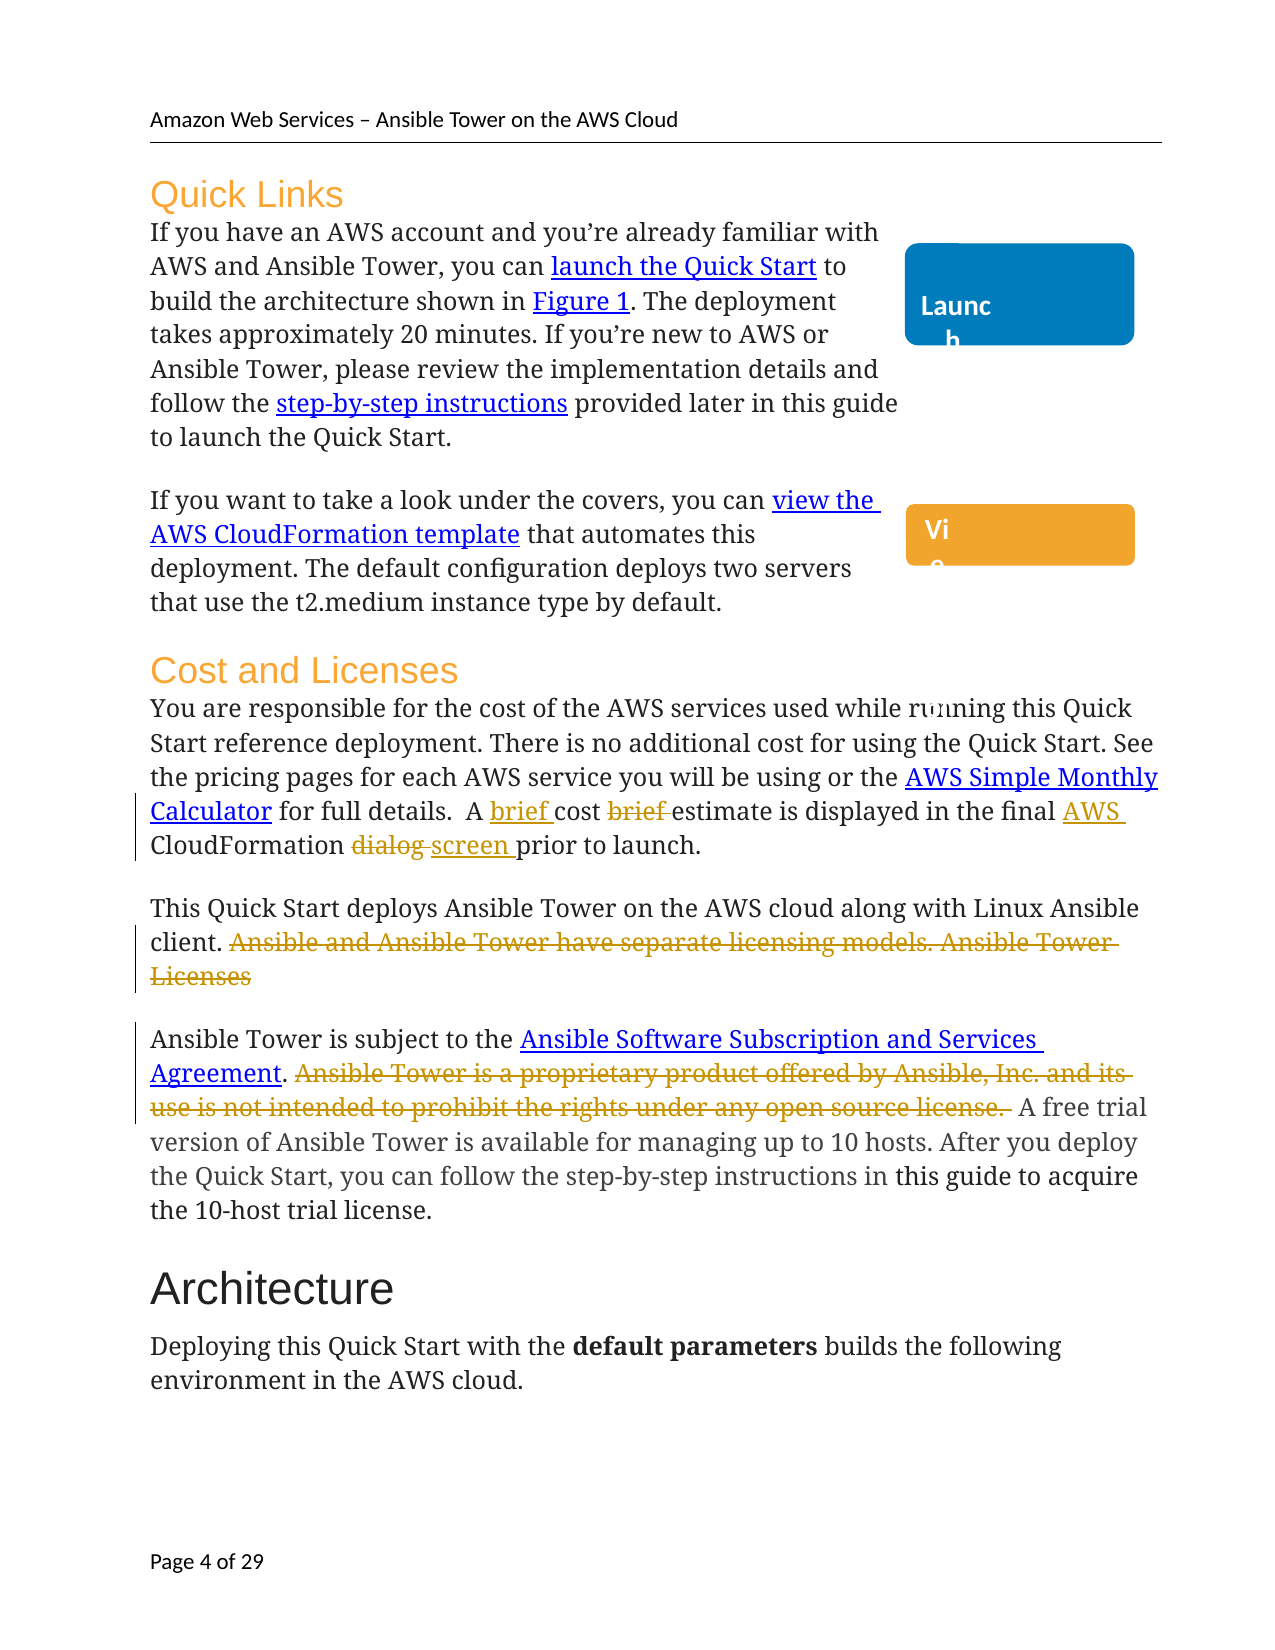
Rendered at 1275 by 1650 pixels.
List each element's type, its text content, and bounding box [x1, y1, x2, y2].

subtitle Cost and Licenses [150, 648, 1162, 691]
text If you want to take a look under the covers, you can view the AWS CloudFormation template that automates this deployment. The default configuration deploys two servers that use the t2.medium instance type by default. [150, 483, 1162, 619]
text You are responsible for the cost of the AWS services used while running this Quick Start reference deployment. There is no additional cost for using the Quick Start. See the pricing pages for each AWS service you will be using or the AWS Simple Monthly Calculator for full details. A cost estimate is displayed in the final CloudFormation prior to launch. [150, 691, 1162, 861]
text This Quick Start deploys Ansible Tower on the AWS cloud along with Linux Ansible client. [150, 891, 1162, 993]
subtitle Architecture [150, 1256, 1162, 1314]
text Ansible Tower is subject to the Ansible Software Subscription and Services Agreement. A free trial version of Ansible Tower is available for managing up to 10 hosts. After you deploy the Quick Start, you can follow the step-by-step instructions in this guide to acquire the 10-host trial license. [150, 1022, 1162, 1226]
subtitle Quick Links [150, 172, 1162, 215]
text If you have an AWS account and you’re already familiar with AWS and Ansible Tower, you can launch the Quick Start to build the architecture shown in Figure 1. The deployment takes approximately 20 minutes. If you’re new to AWS or Ansible Tower, please review the implementation details and follow the step-by-step instructions provided later in this guide to launch the Quick Start. [150, 215, 1162, 453]
text Deploying this Quick Start with the default parameters builds the following environment in the AWS cloud. [150, 1328, 1162, 1397]
